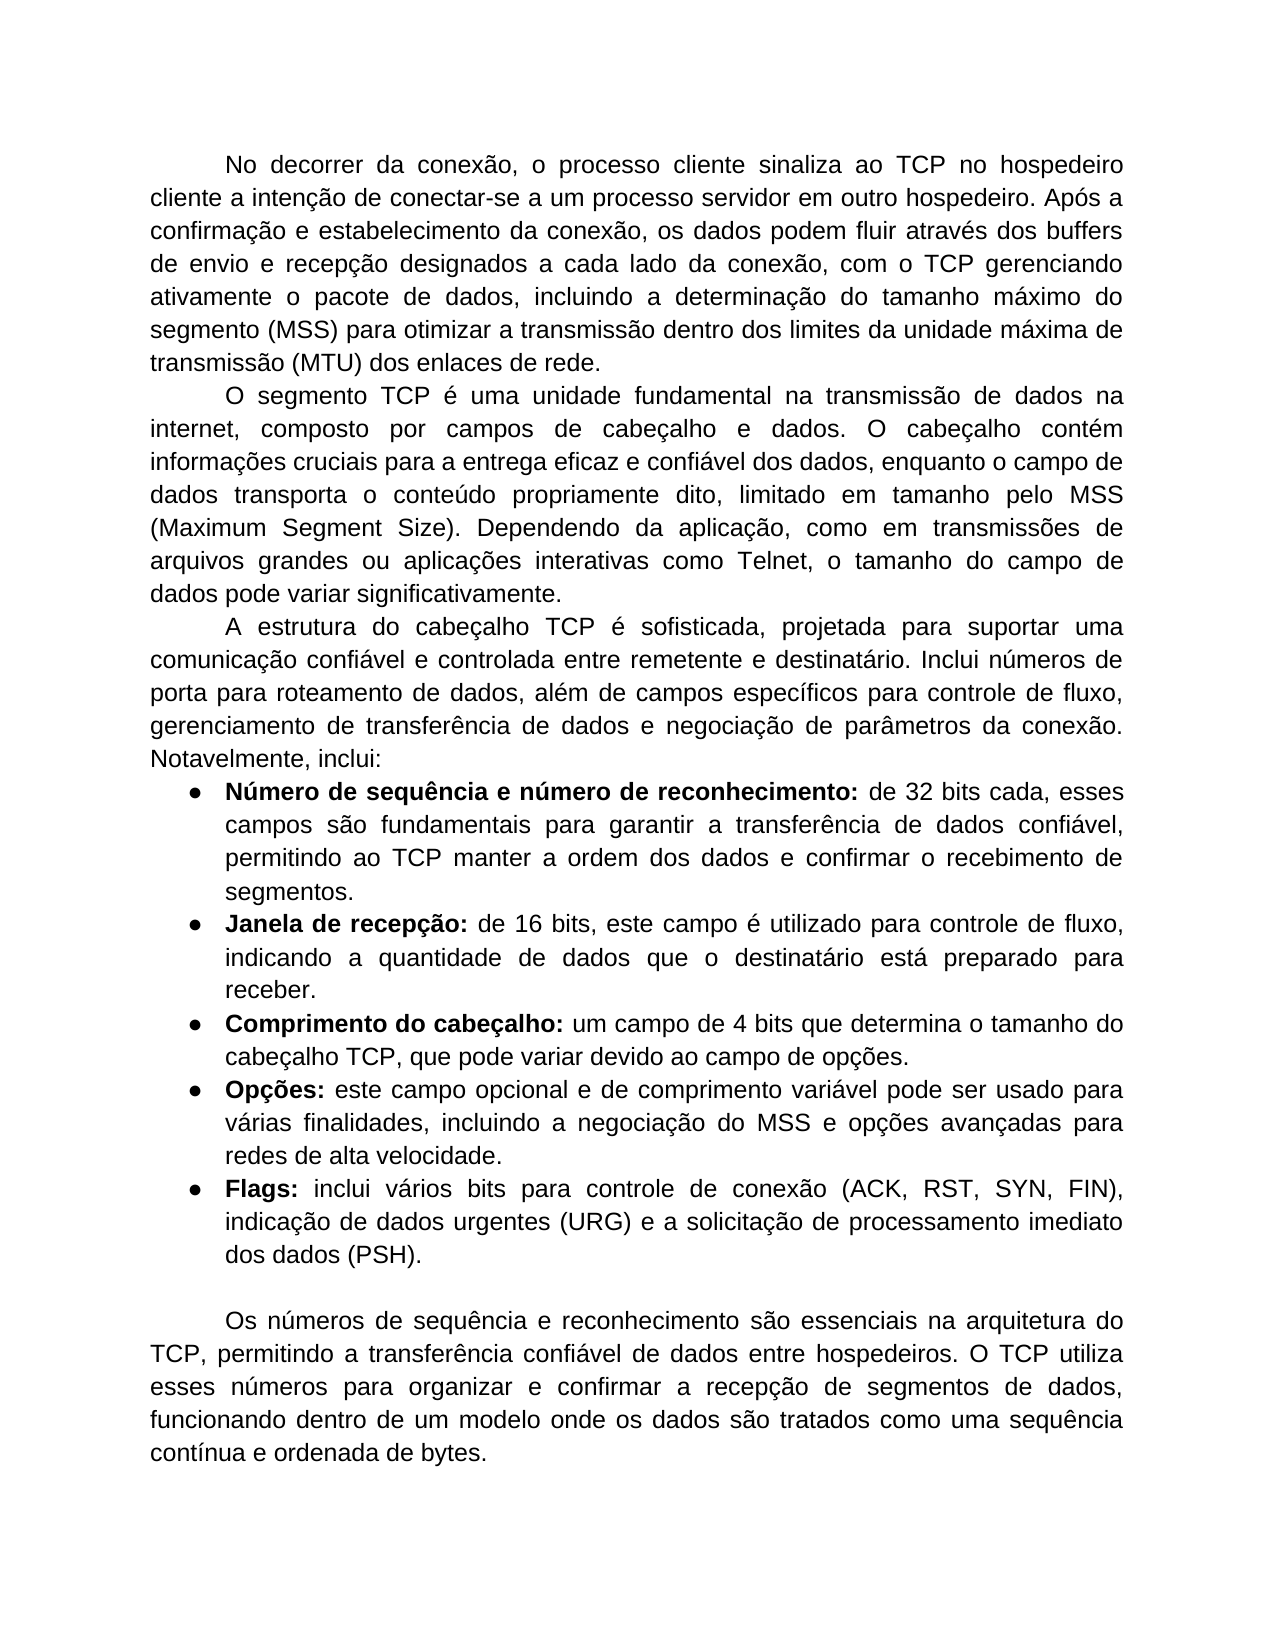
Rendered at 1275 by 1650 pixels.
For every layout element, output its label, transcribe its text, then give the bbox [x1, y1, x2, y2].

text A estrutura do cabeçalho TCP é sofisticada, projetada para suportar uma comunicação confiável e controlada entre remetente e destinatário. Inclui números de porta para roteamento de dados, além de campos específicos para controle de fluxo, gerenciamento de transferência de dados e negociação de parâmetros da conexão. Notavelmente, inclui: [150, 612, 1125, 773]
text O segmento TCP é uma unidade fundamental na transmissão de dados na internet, composto por campos de cabeçalho e dados. O cabeçalho contém informações cruciais para a entrega eficaz e confiável dos dados, enquanto o campo de dados transporta o conteúdo propriamente dito, limitado em tamanho pelo MSS (Maximum Segment Size). Dependendo da aplicação, como em transmissões de arquivos grandes ou aplicações interativas como Telnet, o tamanho do campo de dados pode variar significativamente. [150, 381, 1125, 608]
list Flags: inclui vários bits para controle de conexão (ACK, RST, SYN, FIN), indicação de dados urgentes (URG) e a solicitação de processamento imediato dos dados (PSH). [187, 1174, 1125, 1268]
list Janela de recepção: de 16 bits, este campo é utilizado para controle de fluxo, indicando a quantidade de dados que o destinatário está preparado para receber. [187, 909, 1125, 1004]
text Os números de sequência e reconhecimento são essenciais na arquitetura do TCP, permitindo a transferência confiável de dados entre hospedeiros. O TCP utiliza esses números para organizar e confirmar a recepção de segmentos de dados, funcionando dentro de um modelo onde os dados são tratados como uma sequência contínua e ordenada de bytes. [150, 1306, 1125, 1467]
list Comprimento do cabeçalho: um campo de 4 bits que determina o tamanho do cabeçalho TCP, que pode variar devido ao campo de opções. [187, 1008, 1125, 1070]
list Opções: este campo opcional e de comprimento variável pode ser usado para várias finalidades, incluindo a negociação do MSS e opções avançadas para redes de alta velocidade. [187, 1074, 1125, 1169]
text No decorrer da conexão, o processo cliente sinaliza ao TCP no hospedeiro cliente a intenção de conectar-se a um processo servidor em outro hospedeiro. Após a confirmação e estabelecimento da conexão, os dados podem fluir através dos buffers de envio e recepção designados a cada lado da conexão, com o TCP gerenciando ativamente o pacote de dados, incluindo a determinação do tamanho máximo do segmento (MSS) para otimizar a transmissão dentro dos limites da unidade máxima de transmissão (MTU) dos enlaces de rede. [150, 150, 1125, 377]
list Número de sequência e número de reconhecimento: de 32 bits cada, esses campos são fundamentais para garantir a transferência de dados confiável, permitindo ao TCP manter a ordem dos dados e confirmar o recebimento de segmentos. [187, 777, 1125, 905]
